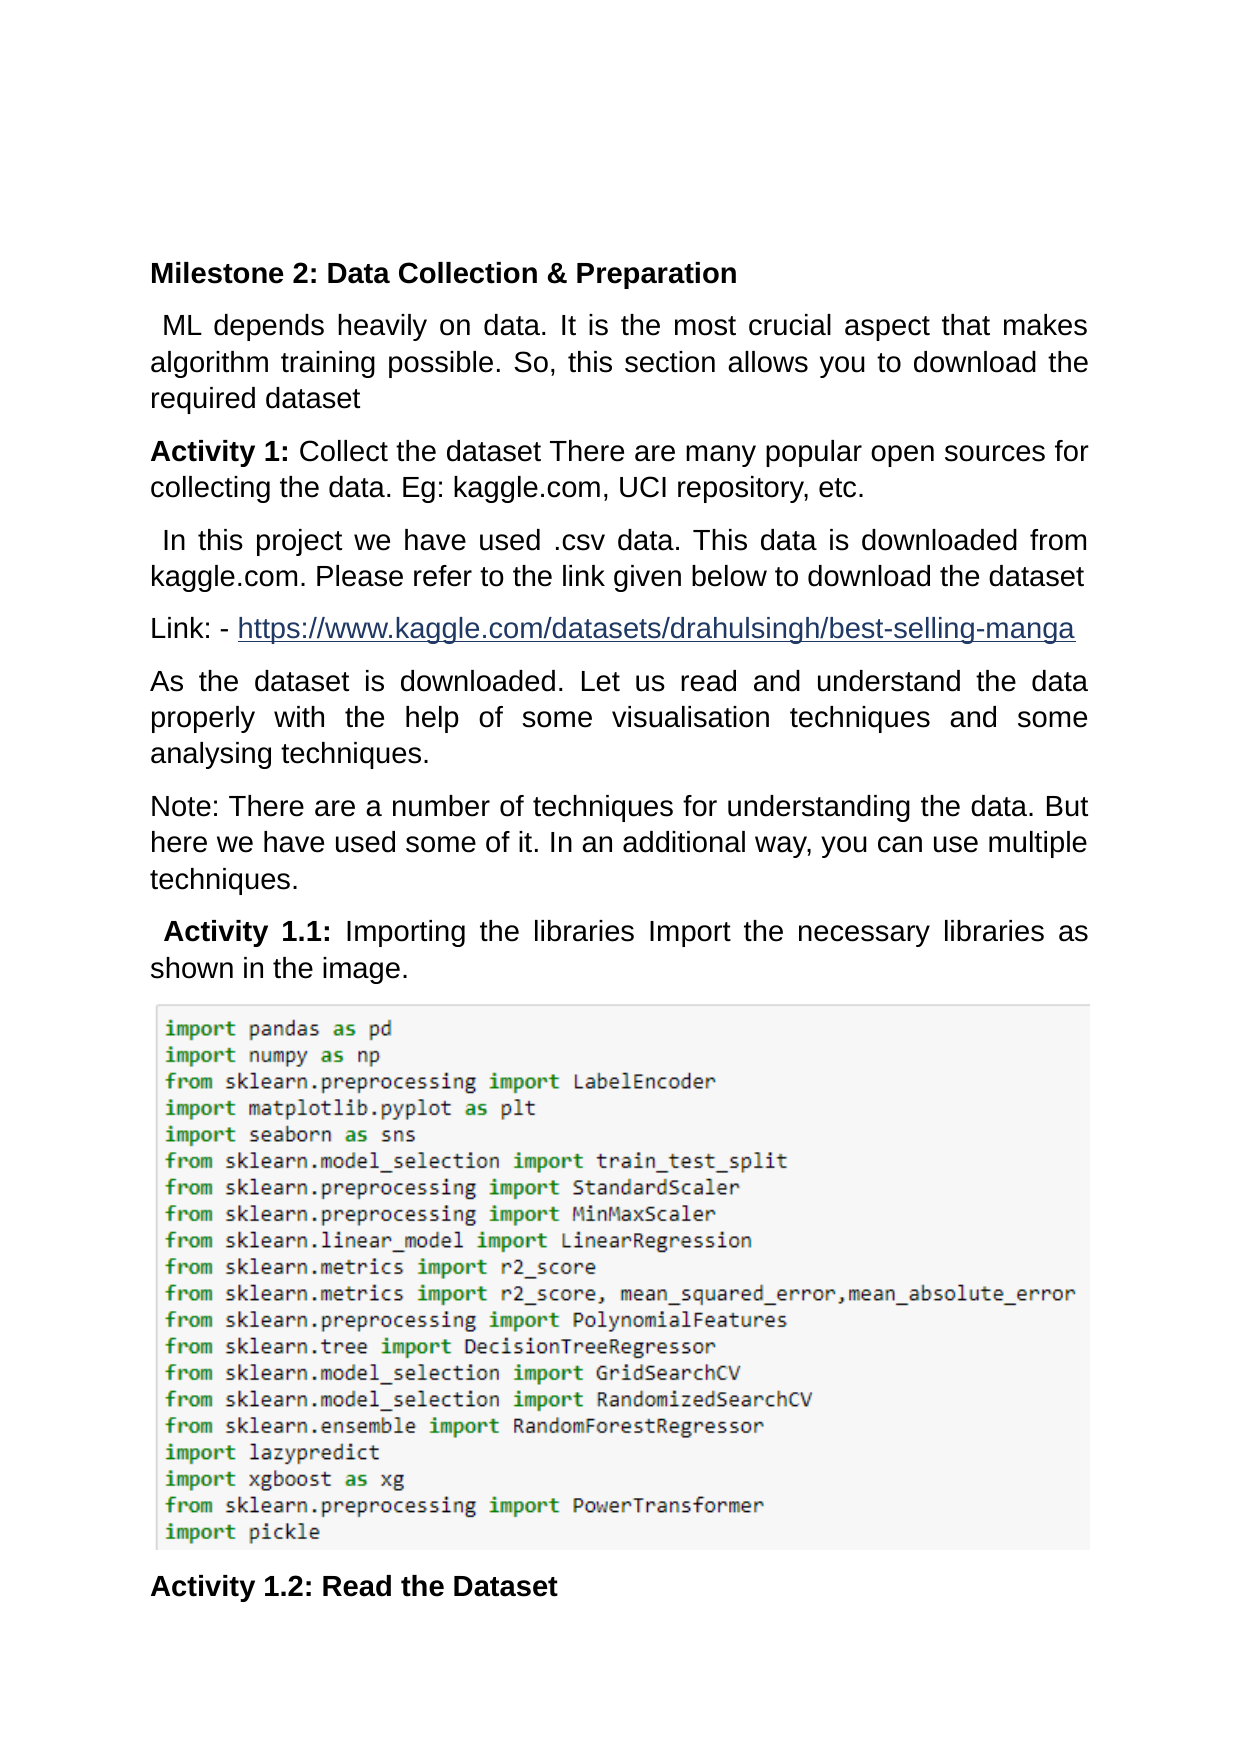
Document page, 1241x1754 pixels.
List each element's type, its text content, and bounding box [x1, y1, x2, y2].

text ML depends heavily on data. It is the most crucial aspect that makes algorithm training possible. So, this section allows you to download the required dataset [150, 308, 1090, 414]
picture [150, 1003, 1091, 1550]
text Activity 1.2: Read the Dataset [150, 1569, 1090, 1602]
text Link: - https://www.kaggle.com/datasets/drahulsingh/best-selling-manga [150, 611, 1090, 645]
text As the dataset is downloaded. Let us read and understand the data properly with the help of some visualisation techniques and some analysing techniques. [150, 664, 1090, 770]
text Activity 1: Collect the dataset There are many popular open sources for collecting the data. Eg: kaggle.com, UCI repository, etc. [150, 433, 1090, 503]
text In this project we have used .csv data. This data is downloaded from kaggle.com. Please refer to the link given below to download the dataset [150, 522, 1090, 592]
text Note: There are a number of techniques for understanding the data. But here we have used some of it. In an additional way, you can use multiple techniques. [150, 789, 1090, 895]
text Activity 1.1: Importing the libraries Import the necessary libraries as shown in the image. [150, 914, 1090, 984]
text Milestone 2: Data Collection & Preparation [150, 256, 1090, 289]
